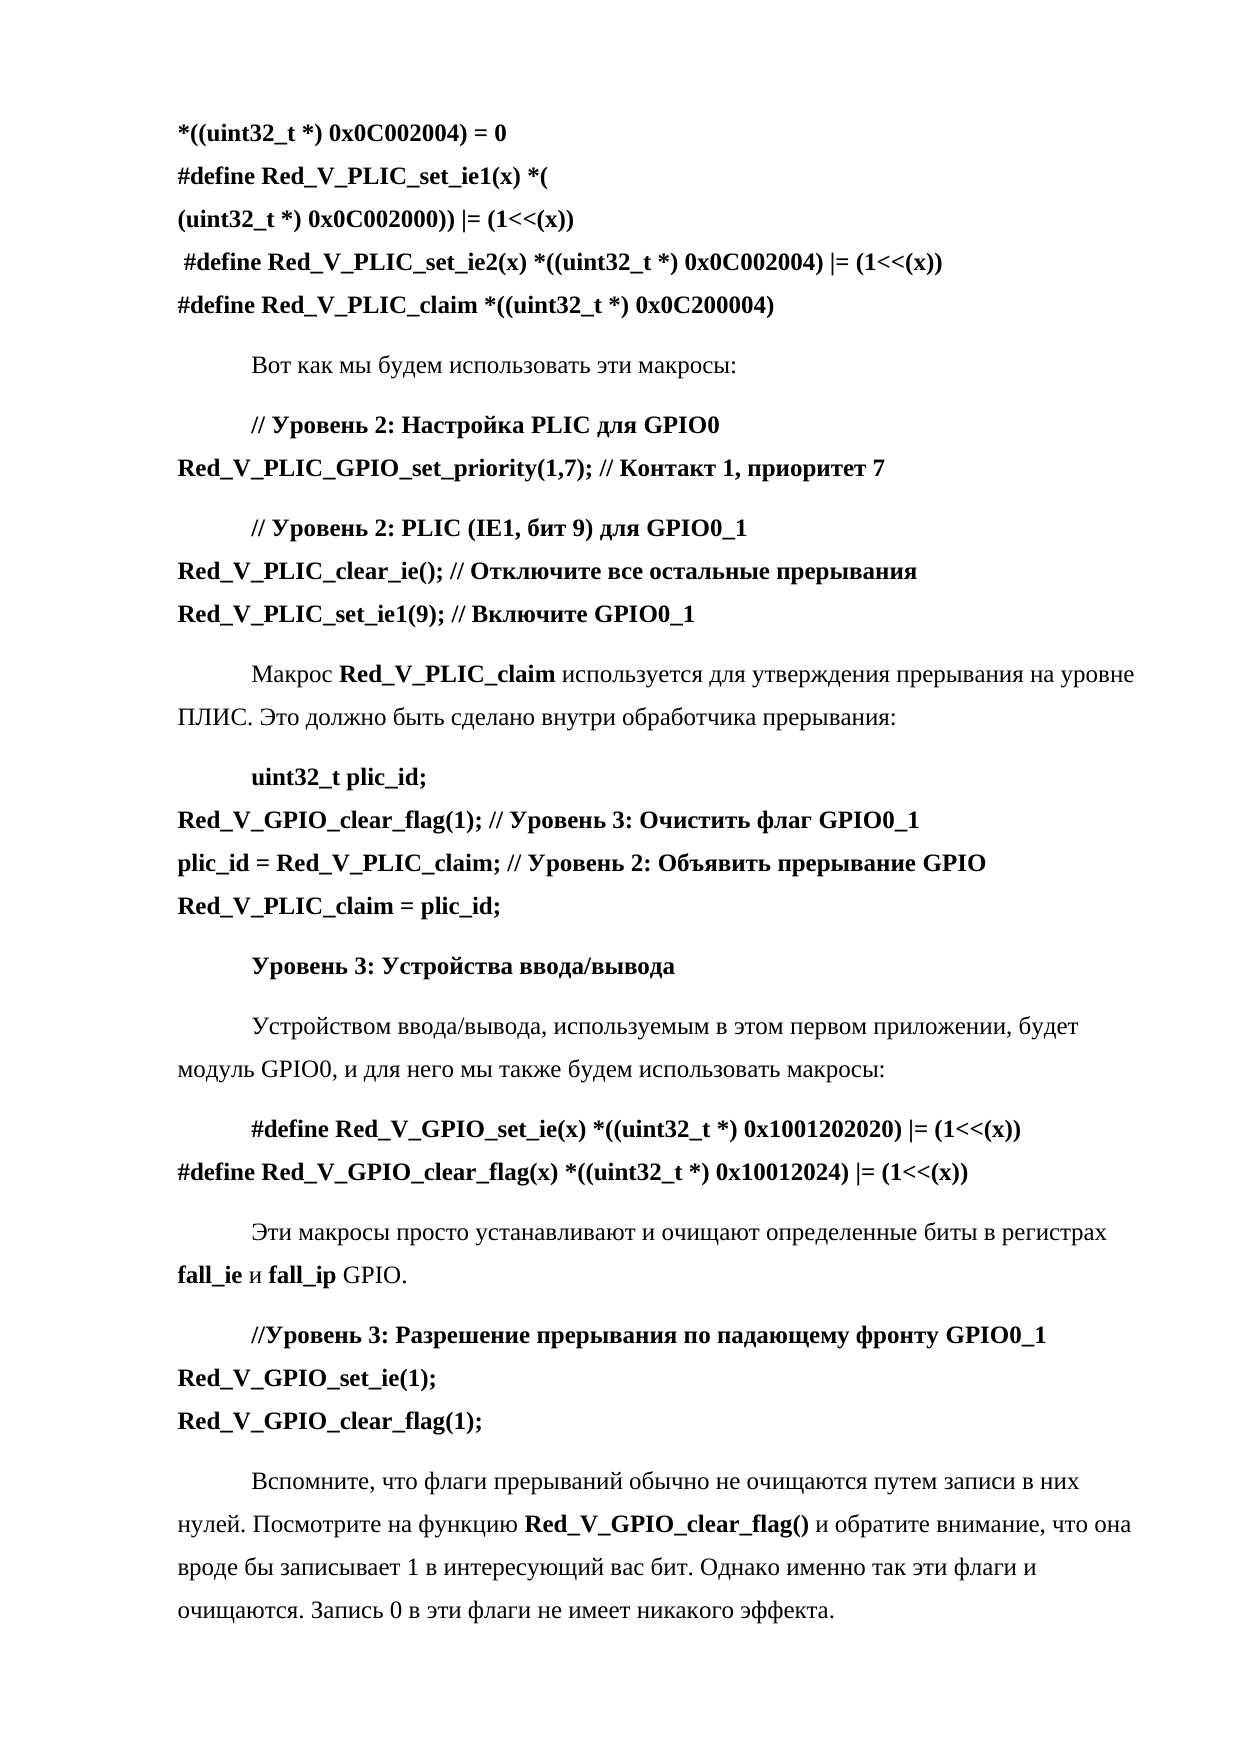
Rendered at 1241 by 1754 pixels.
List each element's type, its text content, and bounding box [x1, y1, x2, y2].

text // Уровень 2: Настройка PLIC для GPIO0 Red_V_PLIC_GPIO_set_priority(1,7); // Контакт 1, приоритет 7 [177, 410, 1152, 482]
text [177, 118, 1152, 319]
text Устройством ввода/вывода, используемым в этом первом приложении, будет модуль GPIO0, и для него мы также будем использовать макросы: [177, 1011, 1152, 1083]
text uint32_t plic_id; Red_V_GPIO_clear_flag(1); // Уровень 3: Очистить флаг GPIO0_1 plic_id = Red_V_PLIC_claim; // Уровень 2: Объявить прерывание GPIO Red_V_PLIC_claim = plic_id; [177, 762, 1152, 920]
text Уровень 3: Устройства ввода/вывода [177, 951, 1152, 980]
text Вспомните, что флаги прерываний обычно не очищаются путем записи в них нулей. Посмотрите на функцию Red_V_GPIO_clear_flag() и обратите внимание, что она вроде бы записывает 1 в интересующий вас бит. Однако именно так эти флаги и очищаются. Запись 0 в эти флаги не имеет никакого эффекта. [177, 1466, 1152, 1624]
text // Уровень 2: PLIC (IE1, бит 9) для GPIO0_1 Red_V_PLIC_clear_ie(); // Отключите все остальные прерывания Red_V_PLIC_set_ie1(9); // Включите GPIO0_1 [177, 513, 1152, 628]
text Вот как мы будем использовать эти макросы: [177, 350, 1152, 379]
text Макрос Red_V_PLIC_claim используется для утверждения прерывания на уровне ПЛИС. Это должно быть сделано внутри обработчика прерывания: [177, 659, 1152, 731]
text //Уровень 3: Разрешение прерывания по падающему фронту GPIO0_1 Red_V_GPIO_set_ie(1); Red_V_GPIO_clear_flag(1); [177, 1320, 1152, 1435]
text Эти макросы просто устанавливают и очищают определенные биты в регистрах fall_ie и fall_ip GPIO. [177, 1217, 1152, 1289]
text #define Red_V_GPIO_set_ie(x) *((uint32_t *) 0x1001202020) |= (1<<(x)) #define Red_V_GPIO_clear_flag(x) *((uint32_t *) 0x10012024) |= (1<<(x)) [177, 1114, 1152, 1186]
